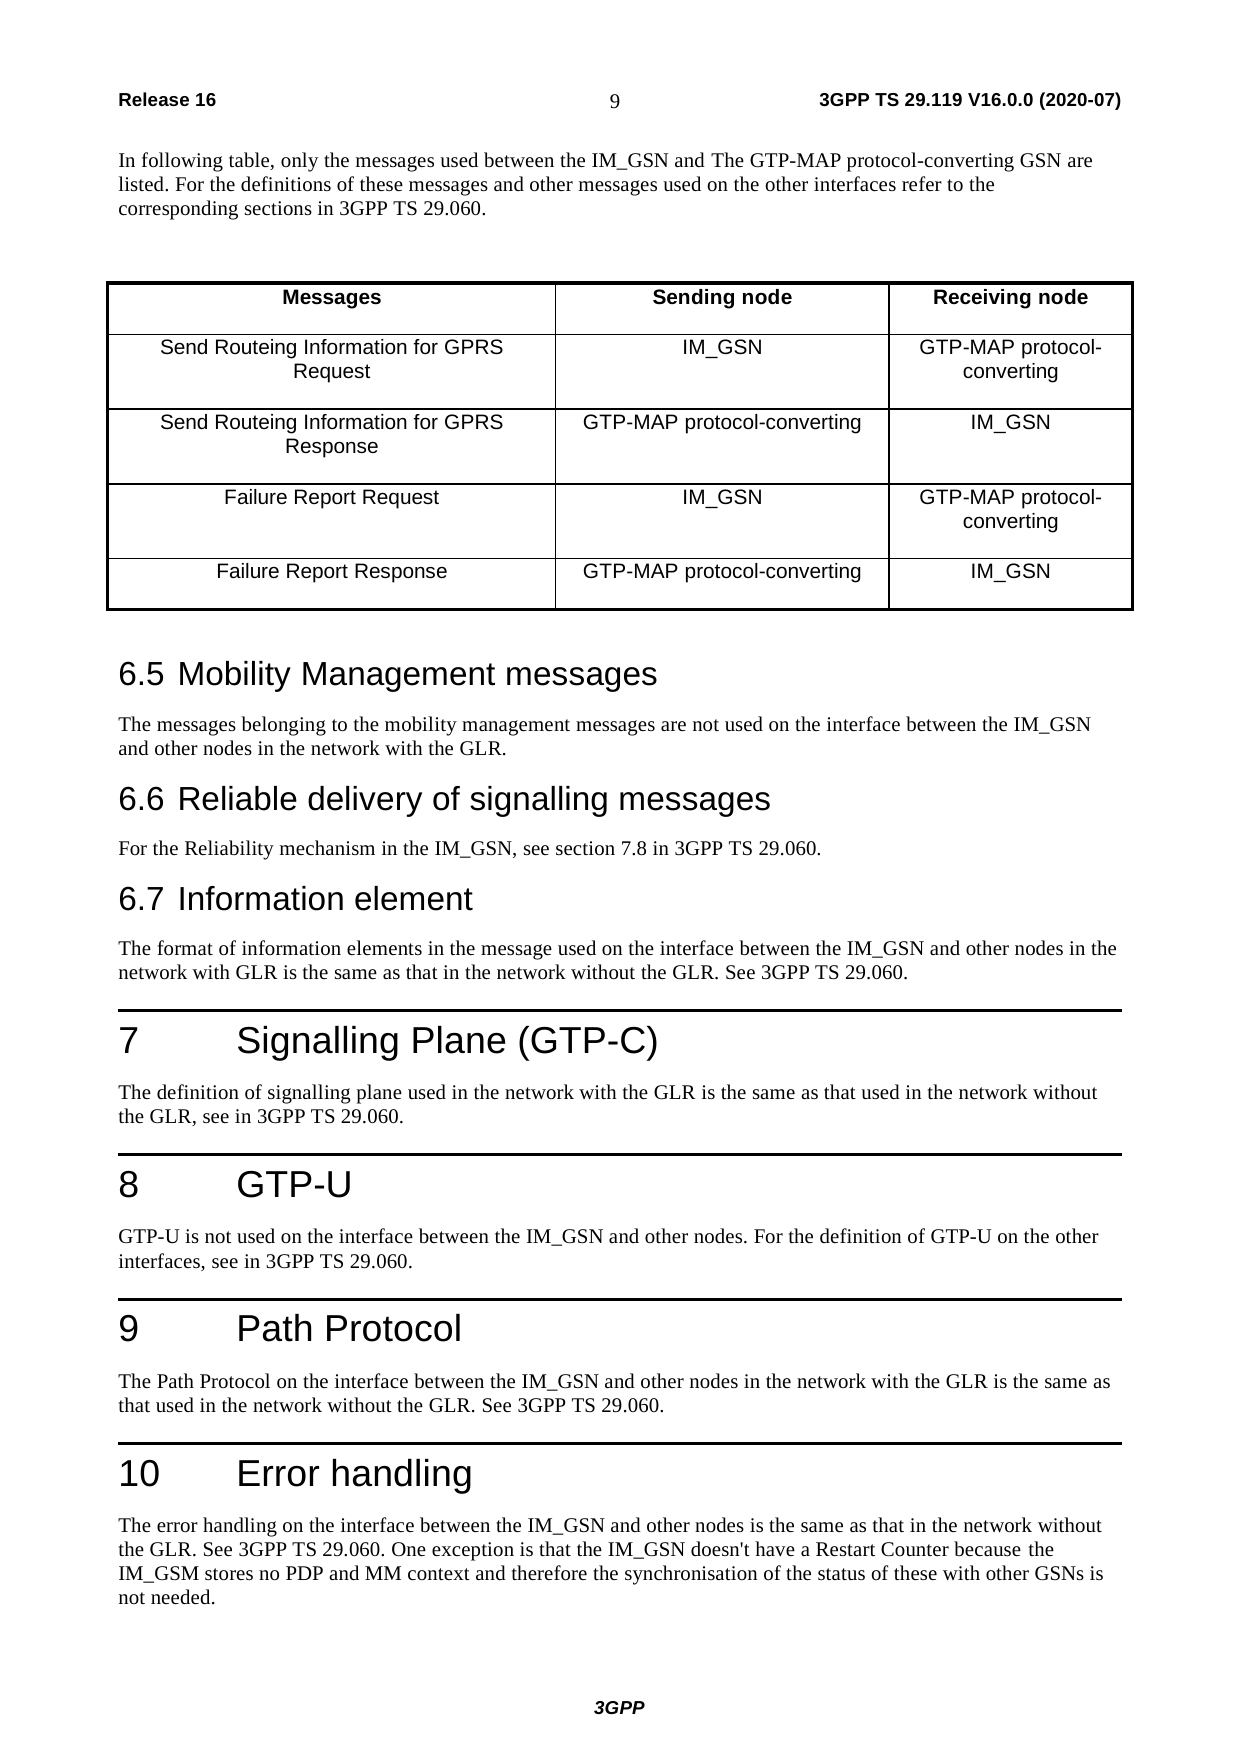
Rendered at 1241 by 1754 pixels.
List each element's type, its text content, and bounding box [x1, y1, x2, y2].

table_cell GTP-MAP protocol-converting [556, 410, 888, 483]
table_cell GTP-MAP protocol-converting [890, 485, 1131, 558]
table_header Messages [109, 285, 555, 334]
text GTP-U is not used on the interface between the IM_GSN and other nodes. For the definition of GTP-U on the other interfaces, see in 3GPP TS 29.060. [118, 1224, 1122, 1272]
text The messages belonging to the mobility management messages are not used on the interface between the IM_GSN and other nodes in the network with the GLR. [118, 712, 1122, 760]
subtitle 6.6 Reliable delivery of signalling messages [118, 778, 1122, 817]
table_cell IM_GSN [890, 410, 1131, 483]
table_cell Failure Report Request [109, 485, 555, 558]
text In following table, only the messages used between the IM_GSN and The GTP-MAP protocol-converting GSN are listed. For the definitions of these messages and other messages used on the other interfaces refer to the corresponding sections in 3GPP TS 29.060. [118, 148, 1122, 220]
table_cell IM_GSN [890, 559, 1131, 608]
subtitle 9 Path Protocol [118, 1301, 1122, 1350]
table_cell IM_GSN [556, 485, 888, 558]
table_cell GTP-MAP protocol-converting [890, 335, 1131, 408]
text The format of information elements in the message used on the interface between the IM_GSN and other nodes in the network with GLR is the same as that in the network without the GLR. See 3GPP TS 29.060. [118, 936, 1122, 984]
table_cell Failure Report Response [109, 559, 555, 608]
subtitle 6.5 Mobility Management messages [118, 654, 1122, 693]
table_cell GTP-MAP protocol-converting [556, 559, 888, 608]
subtitle 6.7 Information element [118, 878, 1122, 917]
text The definition of signalling plane used in the network with the GLR is the same as that used in the network without the GLR, see in 3GPP TS 29.060. [118, 1080, 1122, 1128]
table_header Sending node [556, 285, 888, 334]
subtitle 8 GTP-U [118, 1156, 1122, 1206]
table_cell Send Routeing Information for GPRS Response [109, 410, 555, 483]
table_cell Send Routeing Information for GPRS Request [109, 335, 555, 408]
subtitle 10 Error handling [118, 1445, 1122, 1494]
table_header Receiving node [890, 285, 1131, 334]
subtitle 7 Signalling Plane (GTP-C) [118, 1012, 1122, 1061]
text For the Reliability mechanism in the IM_GSN, see section 7.8 in 3GPP TS 29.060. [118, 836, 1122, 860]
table_cell IM_GSN [556, 335, 888, 408]
text The Path Protocol on the interface between the IM_GSN and other nodes in the network with the GLR is the same as that used in the network without the GLR. See 3GPP TS 29.060. [118, 1369, 1122, 1417]
text The error handling on the interface between the IM_GSN and other nodes is the same as that in the network without the GLR. See 3GPP TS 29.060. One exception is that the IM_GSN doesn't have a Restart Counter because the IM_GSM stores no PDP and MM context and therefore the synchronisation of the status of these with other GSNs is not needed. [118, 1513, 1122, 1609]
